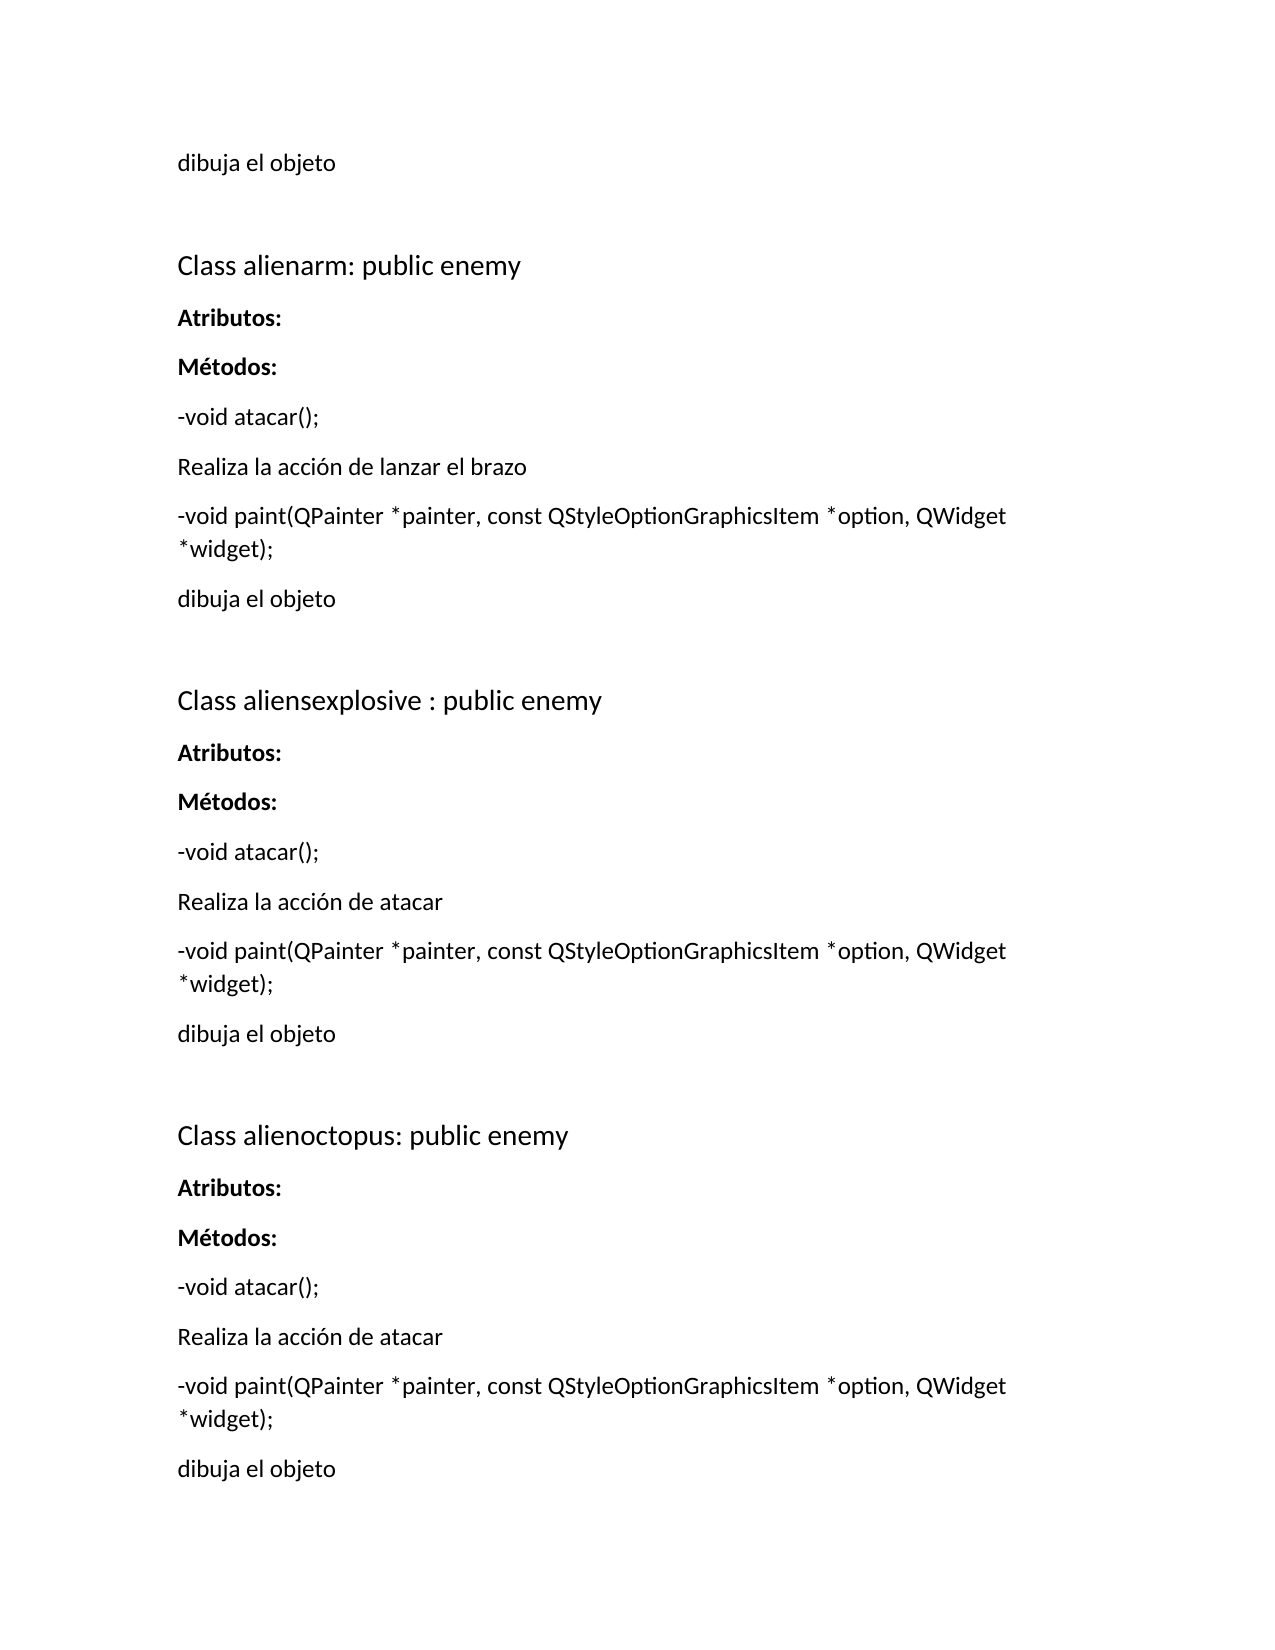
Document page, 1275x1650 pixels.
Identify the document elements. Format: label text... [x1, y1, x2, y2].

text -void paint(QPainter *painter, const QStyleOptionGraphicsItem *option, QWidget *widget); [177, 935, 1098, 999]
text Atributos: [177, 737, 1098, 767]
text -void atacar(); [177, 836, 1098, 867]
text Class alienoctopus: public enemy [177, 1117, 1098, 1153]
text Métodos: [177, 351, 1098, 382]
text -void paint(QPainter *painter, const QStyleOptionGraphicsItem *option, QWidget *widget); [177, 1370, 1098, 1434]
text Métodos: [177, 787, 1098, 817]
text Atributos: [177, 1172, 1098, 1203]
text dibuja el objeto [177, 1453, 1098, 1483]
text -void paint(QPainter *painter, const QStyleOptionGraphicsItem *option, QWidget *widget); [177, 500, 1098, 564]
text Realiza la acción de lanzar el brazo [177, 451, 1098, 481]
text -void atacar(); [177, 1271, 1098, 1302]
text Realiza la acción de atacar [177, 1321, 1098, 1351]
text dibuja el objeto [177, 1018, 1098, 1048]
text Métodos: [177, 1222, 1098, 1252]
text Realiza la acción de atacar [177, 886, 1098, 916]
text dibuja el objeto [177, 583, 1098, 613]
text Class aliensexplosive : public enemy [177, 682, 1098, 717]
text Class alienarm: public enemy [177, 247, 1098, 282]
text Atributos: [177, 302, 1098, 332]
text dibuja el objeto [177, 148, 1098, 178]
text -void atacar(); [177, 401, 1098, 432]
